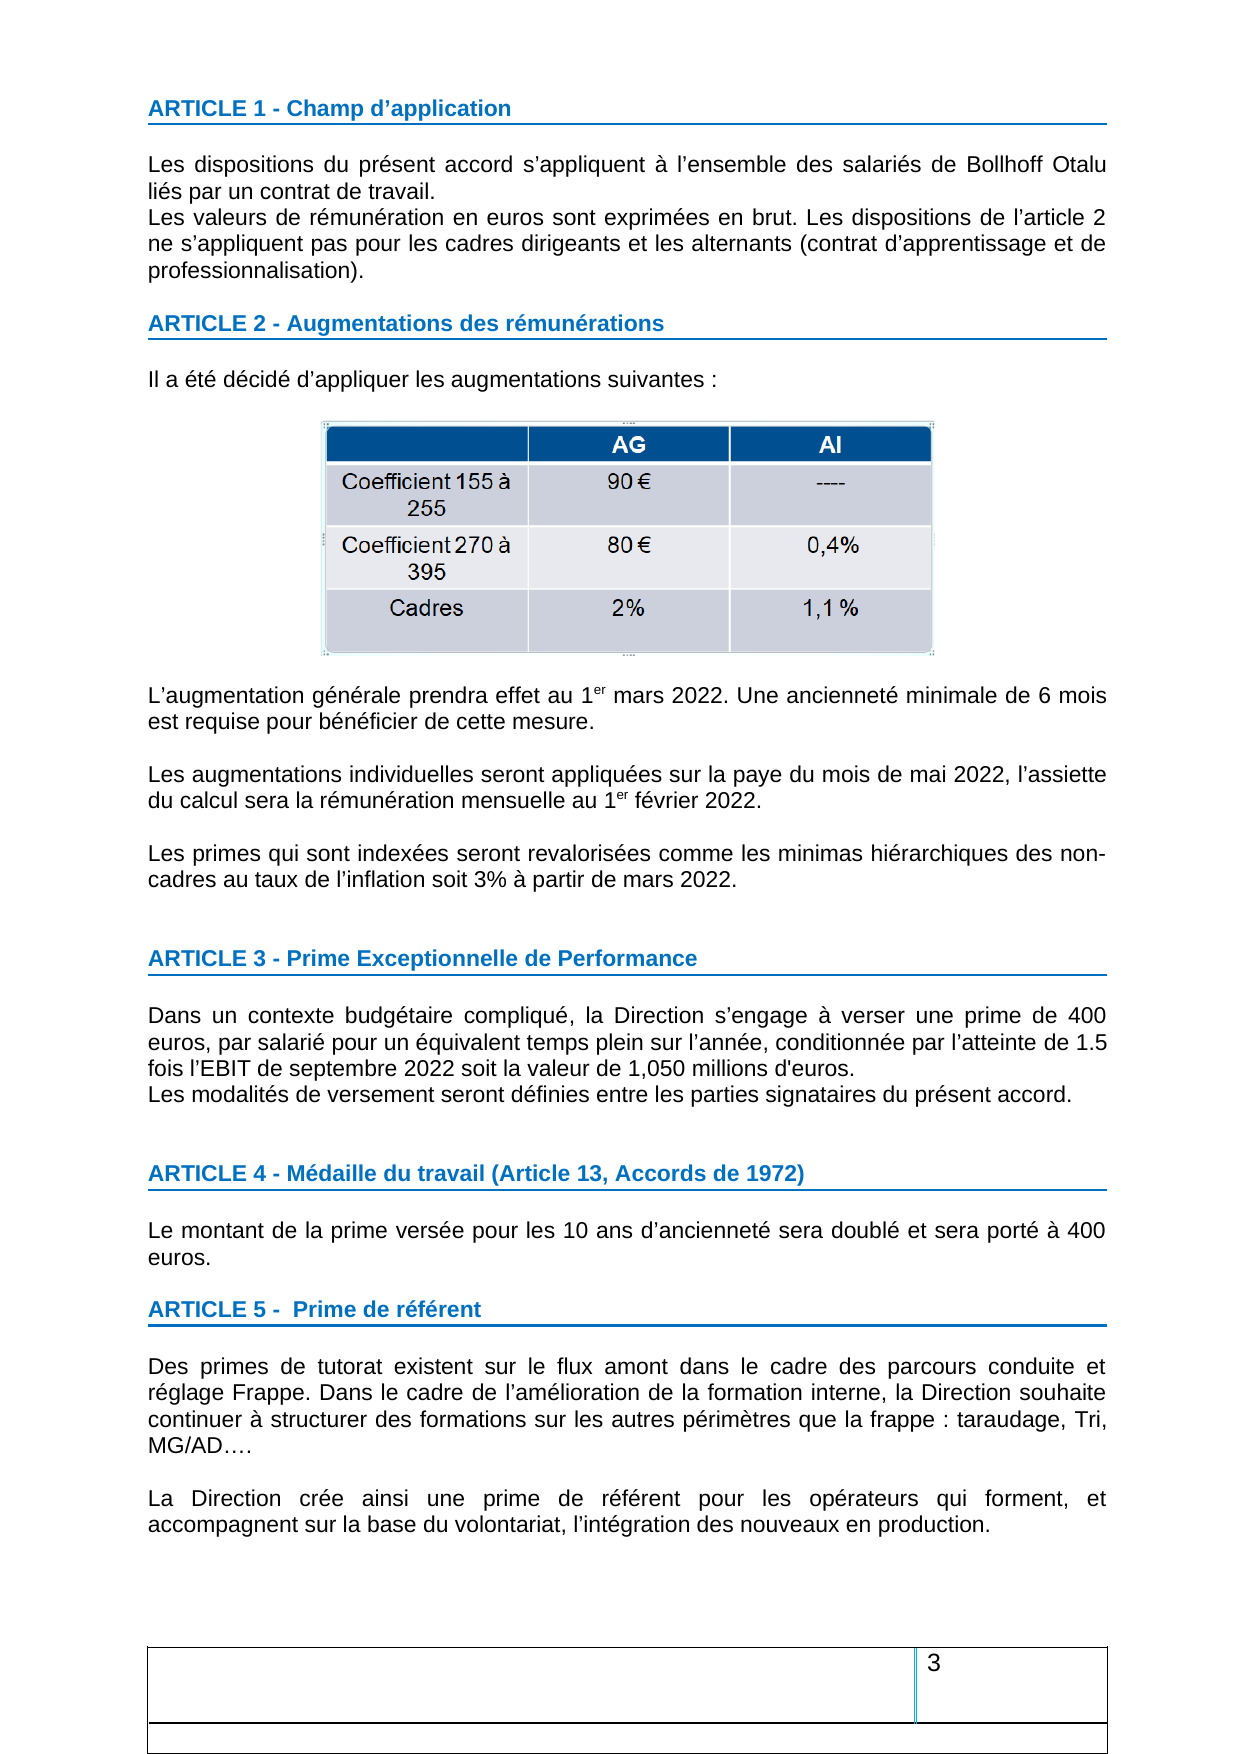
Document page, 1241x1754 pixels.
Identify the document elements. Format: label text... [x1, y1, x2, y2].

text L’augmentation générale prendra effet au 1er mars 2022. Une ancienneté minimale de 6 mois est requise pour bénéficier de cette mesure. [148, 682, 1107, 734]
text Les modalités de versement seront définies entre les parties signataires du présent accord. [148, 1081, 1107, 1107]
text Le montant de la prime versée pour les 10 ans d’ancienneté sera doublé et sera porté à 400 euros. [148, 1217, 1107, 1270]
text ARTICLE 3 - Prime Exceptionnelle de Performance [148, 945, 1107, 974]
text ARTICLE 5 - Prime de référent [148, 1296, 1107, 1324]
text ARTICLE 1 - Champ d’application [148, 94, 1107, 123]
text Les primes qui sont indexées seront revalorisées comme les minimas hiérarchiques des non-cadres au taux de l’inflation soit 3% à partir de mars 2022. [148, 840, 1107, 892]
text Des primes de tutorat existent sur le flux amont dans le cadre des parcours conduite et réglage Frappe. Dans le cadre de l’amélioration de la formation interne, la Direction souhaite continuer à structurer des formations sur les autres périmètres que la frappe : taraudage, Tri, MG/AD…. [148, 1353, 1107, 1458]
text ARTICLE 2 - Augmentations des rémunérations [148, 309, 1107, 338]
text Il a été décidé d’appliquer les augmentations suivantes : [148, 366, 1107, 393]
text Dans un contexte budgétaire compliqué, la Direction s’engage à verser une prime de 400 euros, par salarié pour un équivalent temps plein sur l’année, conditionnée par l’atteinte de 1.5 fois l’EBIT de septembre 2022 soit la valeur de 1,050 millions d'euros. [148, 1002, 1107, 1081]
text Les dispositions du présent accord s’appliquent à l’ensemble des salariés de Bollhoff Otalu liés par un contrat de travail. [148, 151, 1107, 204]
text ARTICLE 4 - Médaille du travail (Article 13, Accords de 1972) [148, 1160, 1107, 1189]
text La Direction crée ainsi une prime de référent pour les opérateurs qui forment, et accompagnent sur la base du volontariat, l’intégration des nouveaux en production. [148, 1485, 1107, 1537]
text Les valeurs de rémunération en euros sont exprimées en brut. Les dispositions de l’article 2 ne s’appliquent pas pour les cadres dirigeants et les alternants (contrat d’apprentissage et de professionnalisation). [148, 204, 1107, 283]
picture [320, 419, 935, 656]
text Les augmentations individuelles seront appliquées sur la paye du mois de mai 2022, l’assiette du calcul sera la rémunération mensuelle au 1er février 2022. [148, 761, 1107, 813]
